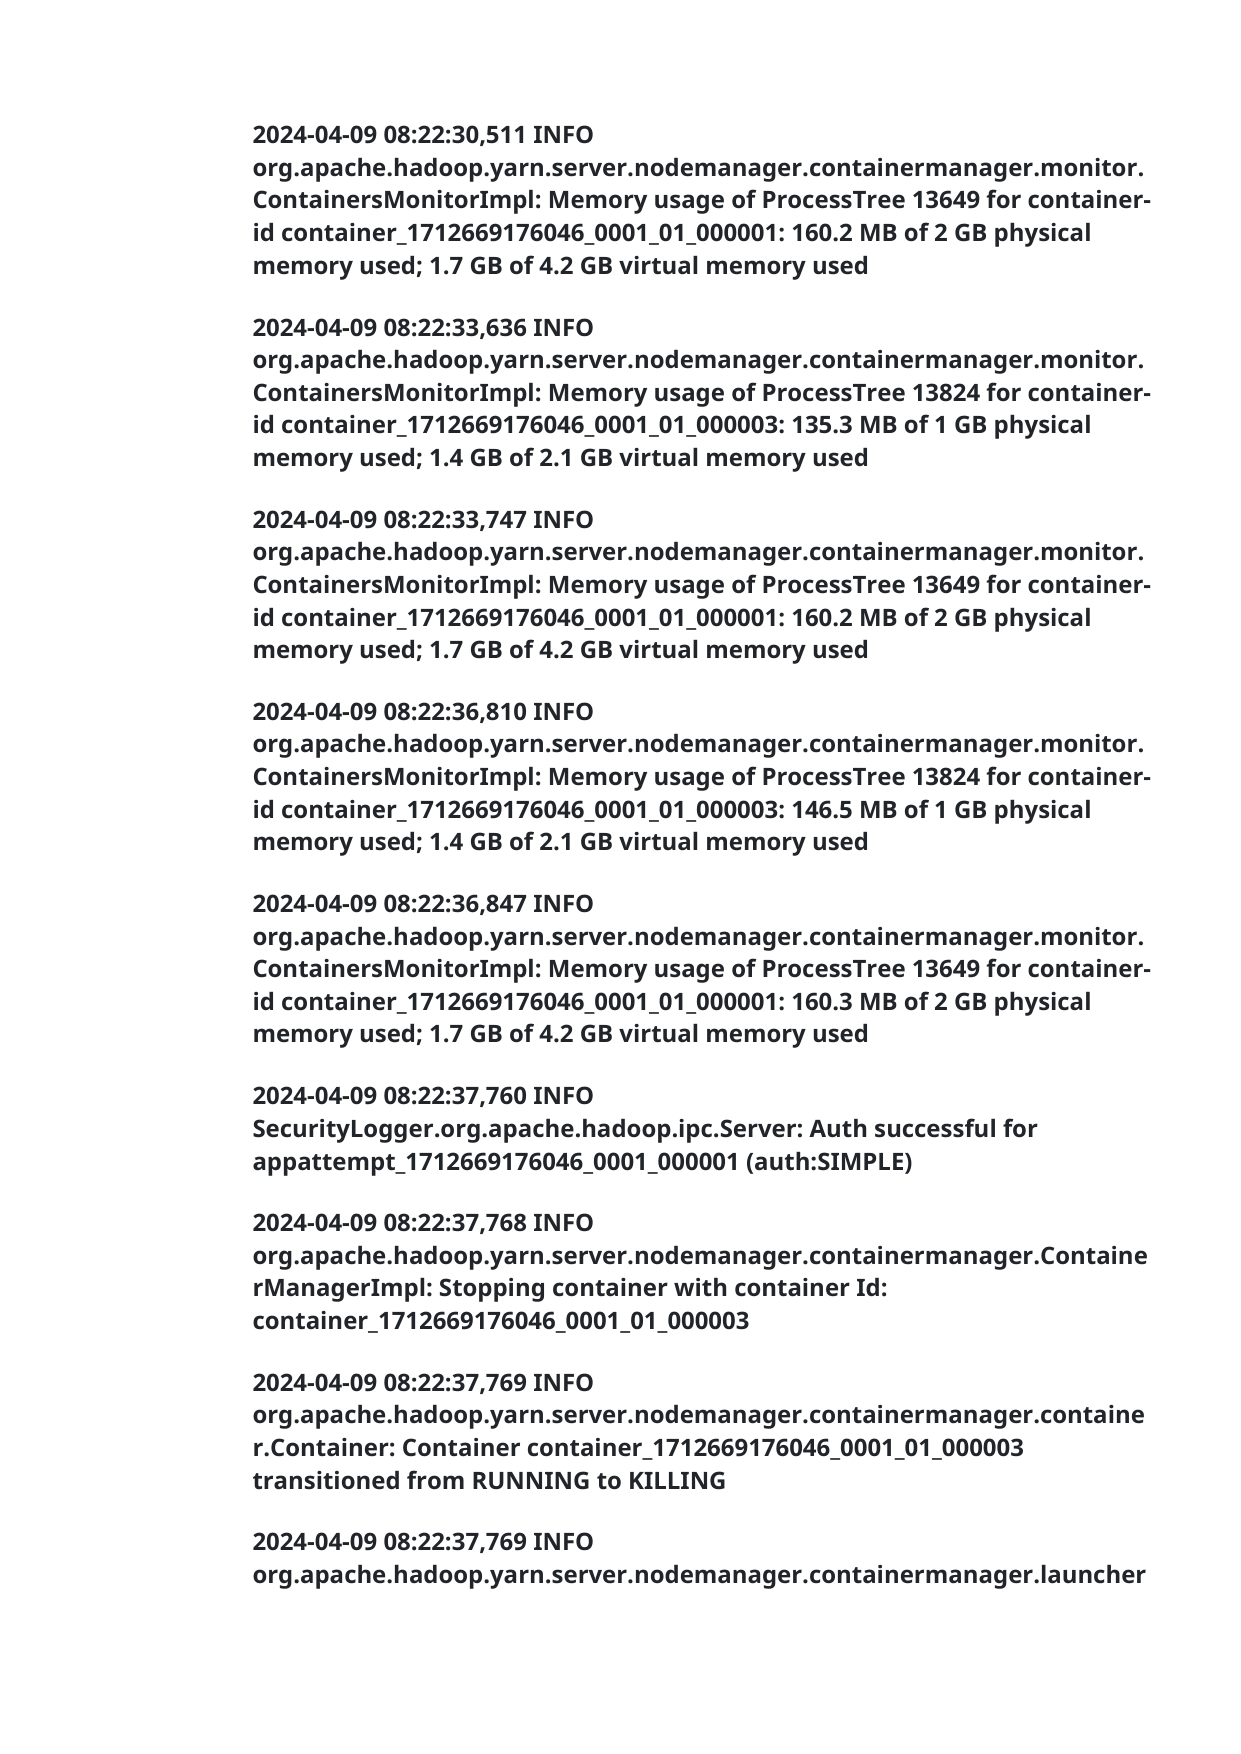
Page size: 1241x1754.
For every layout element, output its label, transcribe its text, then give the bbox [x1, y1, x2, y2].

text 2024-04-09 08:22:37,769 INFO org.apache.hadoop.yarn.server.nodemanager.containermanager.container.Container: Container container_1712669176046_0001_01_000003 transitioned from RUNNING to KILLING [252, 1366, 1152, 1496]
text 2024-04-09 08:22:36,847 INFO org.apache.hadoop.yarn.server.nodemanager.containermanager.monitor.ContainersMonitorImpl: Memory usage of ProcessTree 13649 for container-id container_1712669176046_0001_01_000001: 160.3 MB of 2 GB physical memory used; 1.7 GB of 4.2 GB virtual memory used [252, 887, 1152, 1050]
text 2024-04-09 08:22:30,511 INFO org.apache.hadoop.yarn.server.nodemanager.containermanager.monitor.ContainersMonitorImpl: Memory usage of ProcessTree 13649 for container-id container_1712669176046_0001_01_000001: 160.2 MB of 2 GB physical memory used; 1.7 GB of 4.2 GB virtual memory used [252, 118, 1152, 281]
text 2024-04-09 08:22:33,747 INFO org.apache.hadoop.yarn.server.nodemanager.containermanager.monitor.ContainersMonitorImpl: Memory usage of ProcessTree 13649 for container-id container_1712669176046_0001_01_000001: 160.2 MB of 2 GB physical memory used; 1.7 GB of 4.2 GB virtual memory used [252, 502, 1152, 666]
text 2024-04-09 08:22:33,636 INFO org.apache.hadoop.yarn.server.nodemanager.containermanager.monitor.ContainersMonitorImpl: Memory usage of ProcessTree 13824 for container-id container_1712669176046_0001_01_000003: 135.3 MB of 1 GB physical memory used; 1.4 GB of 2.1 GB virtual memory used [252, 310, 1152, 473]
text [252, 1525, 1152, 1590]
text 2024-04-09 08:22:37,768 INFO org.apache.hadoop.yarn.server.nodemanager.containermanager.ContainerManagerImpl: Stopping container with container Id: container_1712669176046_0001_01_000003 [252, 1206, 1152, 1336]
text 2024-04-09 08:22:37,760 INFO SecurityLogger.org.apache.hadoop.ipc.Server: Auth successful for appattempt_1712669176046_0001_000001 (auth:SIMPLE) [252, 1079, 1152, 1177]
text 2024-04-09 08:22:36,810 INFO org.apache.hadoop.yarn.server.nodemanager.containermanager.monitor.ContainersMonitorImpl: Memory usage of ProcessTree 13824 for container-id container_1712669176046_0001_01_000003: 146.5 MB of 1 GB physical memory used; 1.4 GB of 2.1 GB virtual memory used [252, 695, 1152, 858]
